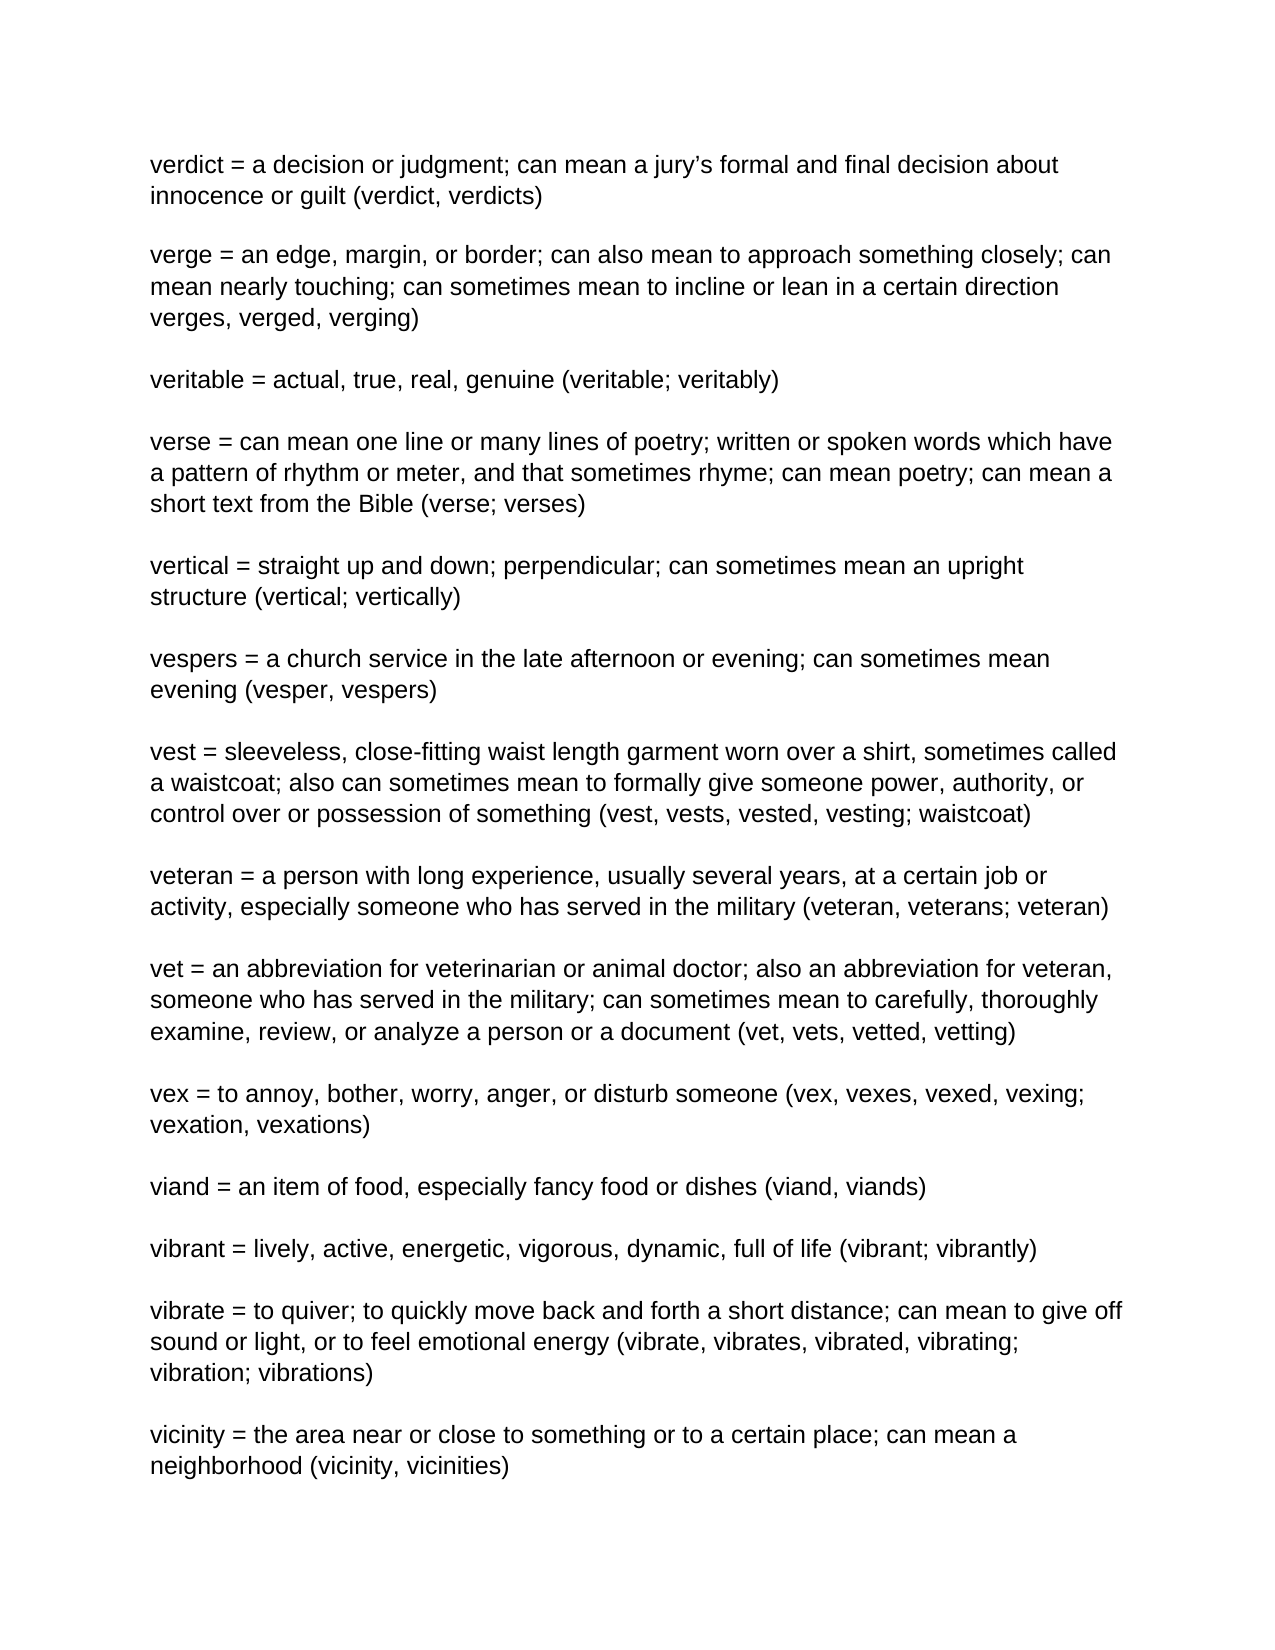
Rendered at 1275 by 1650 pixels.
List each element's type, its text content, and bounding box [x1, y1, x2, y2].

text vespers = a church service in the late afternoon or evening; can sometimes mean evening (vesper, vespers) [150, 644, 1125, 704]
text vicinity = the area near or close to something or to a certain place; can mean a neighborhood (vicinity, vicinities) [150, 1420, 1125, 1480]
text vet = an abbreviation for veterinarian or animal doctor; also an abbreviation for veteran, someone who has served in the military; can sometimes mean to carefully, thoroughly examine, review, or analyze a person or a document (vet, vets, vetted, vetting) [150, 954, 1125, 1045]
text vibrate = to quiver; to quickly move back and forth a short distance; can mean to give off sound or light, or to feel emotional energy (vibrate, vibrates, vibrated, vibrating; vibration; vibrations) [150, 1296, 1125, 1387]
text verse = can mean one line or many lines of poetry; written or spoken words which have a pattern of rhythm or meter, and that sometimes rhyme; can mean poetry; can mean a short text from the Bible (verse; verses) [150, 427, 1125, 518]
text vex = to annoy, bother, worry, anger, or disturb someone (vex, vexes, vexed, vexing; vexation, vexations) [150, 1079, 1125, 1138]
text verge = an edge, margin, or border; can also mean to approach something closely; can mean nearly touching; can sometimes mean to incline or lean in a certain direction verges, verged, verging) [150, 241, 1125, 331]
text verdict = a decision or judgment; can mean a jury’s formal and final decision about innocence or guilt (verdict, verdicts) [150, 150, 1125, 210]
text vertical = straight up and down; perpendicular; can sometimes mean an upright structure (vertical; vertically) [150, 551, 1125, 611]
text vest = sleeveless, close-fitting waist length garment worn over a shirt, sometimes called a waistcoat; also can sometimes mean to formally give someone power, authority, or control over or possession of something (vest, vests, vested, vesting; waistcoat) [150, 737, 1125, 828]
text veteran = a person with long experience, usually several years, at a certain job or activity, especially someone who has served in the military (veteran, veterans; veteran) [150, 861, 1125, 921]
text viand = an item of food, especially fancy food or dishes (viand, viands) [150, 1172, 1125, 1201]
text veritable = actual, true, real, genuine (veritable; veritably) [150, 365, 1125, 393]
text vibrant = lively, active, energetic, vigorous, dynamic, full of life (vibrant; vibrantly) [150, 1234, 1125, 1263]
